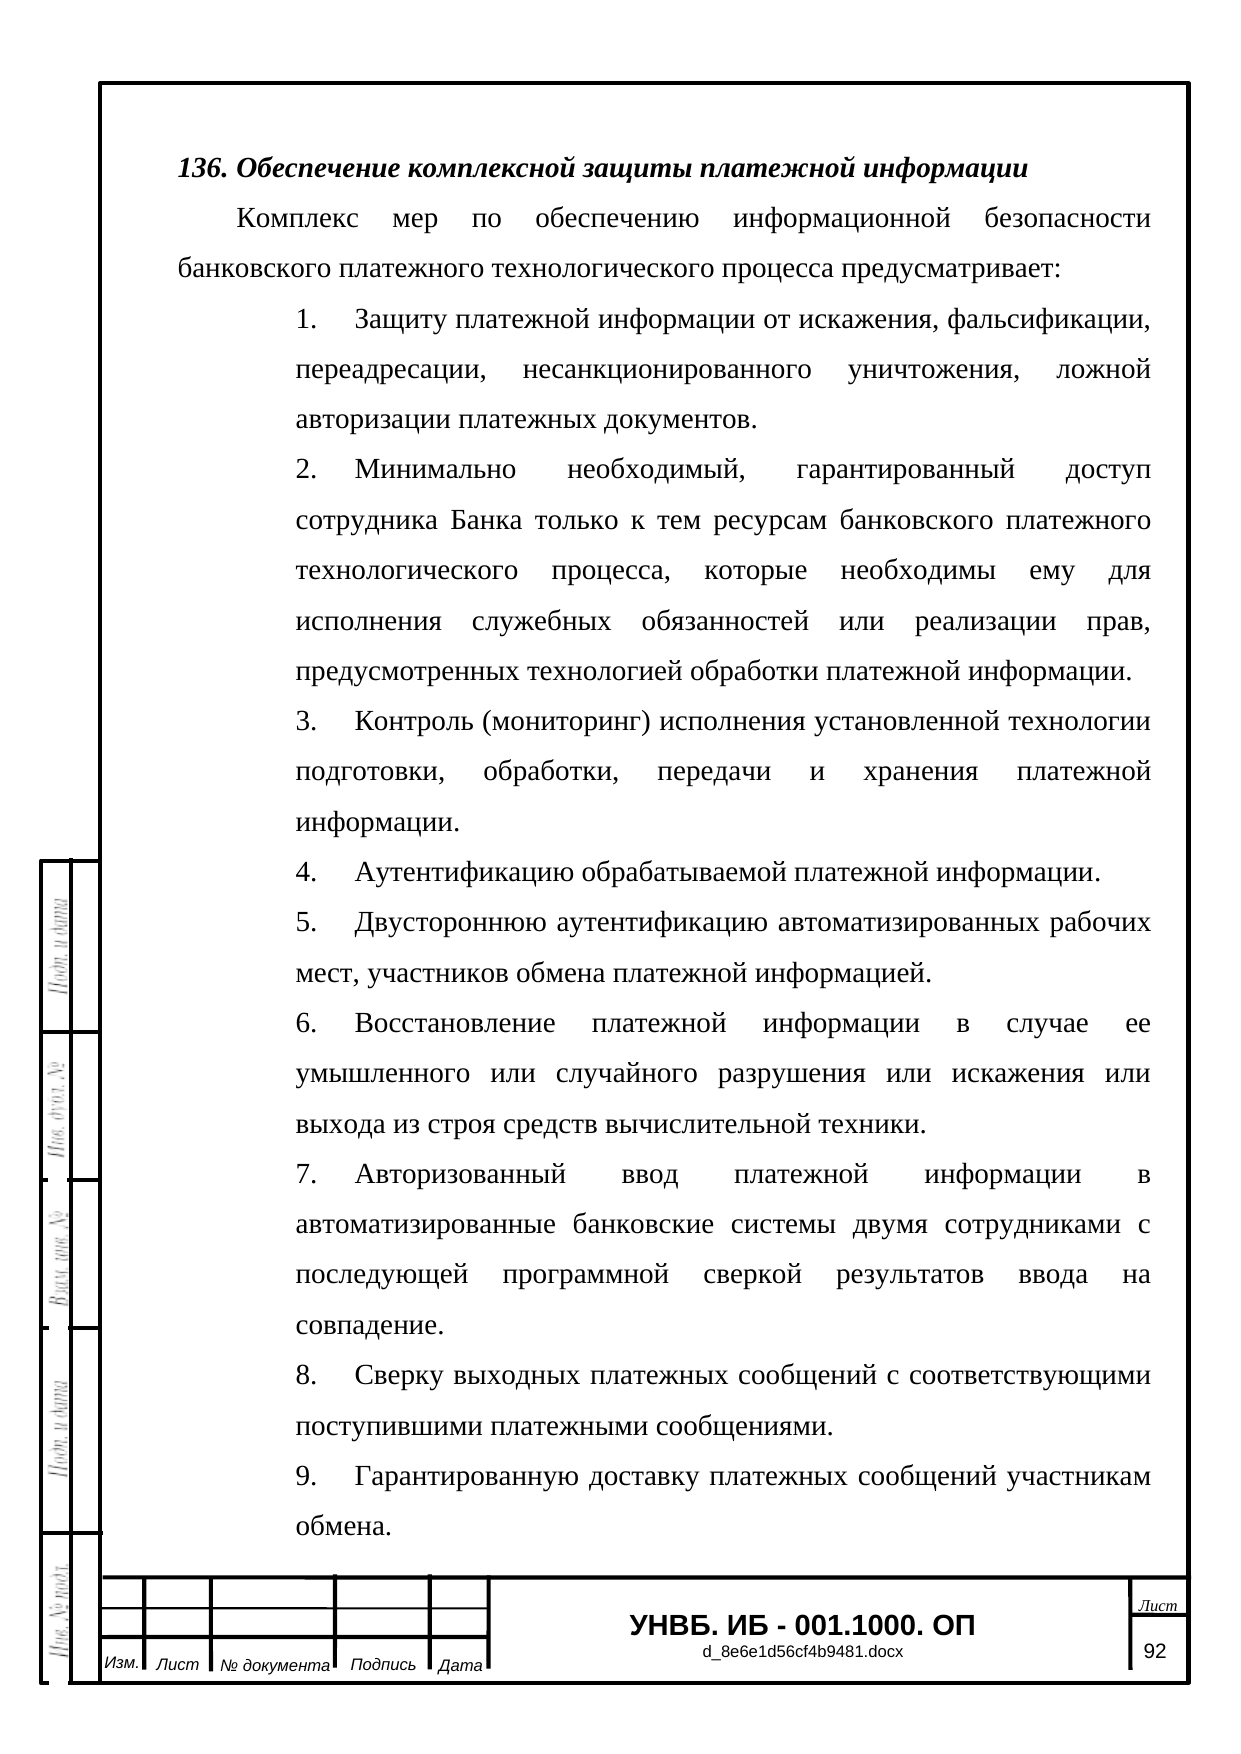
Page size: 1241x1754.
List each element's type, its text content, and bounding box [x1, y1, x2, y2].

list Контроль (мониторинг) исполнения установленной технологии подготовки, обработки, передачи и хранения платежной информации. [295, 703, 1152, 837]
list Защиту платежной информации от искажения, фальсификации, переадресации, несанкционированного уничтожения, ложной авторизации платежных документов. [295, 301, 1152, 435]
list Аутентификацию обрабатываемой платежной информации. [295, 854, 1152, 888]
list Минимально необходимый, гарантированный доступ сотрудника Банка только к тем ресурсам банковского платежного технологического процесса, которые необходимы ему для исполнения служебных обязанностей или реализации прав, предусмотренных технологией обработки платежной информации. [295, 452, 1152, 686]
text Обеспечение комплексной защиты платежной информации [177, 150, 1152, 183]
list Восстановление платежной информации в случае ее умышленного или случайного разрушения или искажения или выхода из строя средств вычислительной техники. [295, 1005, 1152, 1139]
list Авторизованный ввод платежной информации в автоматизированные банковские системы двумя сотрудниками с последующей программной сверкой результатов ввода на совпадение. [295, 1156, 1152, 1341]
list Гарантированную доставку платежных сообщений участникам обмена. [295, 1458, 1152, 1542]
list Сверку выходных платежных сообщений с соответствующими поступившими платежными сообщениями. [295, 1357, 1152, 1441]
list Двустороннюю аутентификацию автоматизированных рабочих мест, участников обмена платежной информацией. [295, 904, 1152, 988]
text Комплекс мер по обеспечению информационной безопасности банковского платежного технологического процесса предусматривает: [177, 200, 1152, 284]
